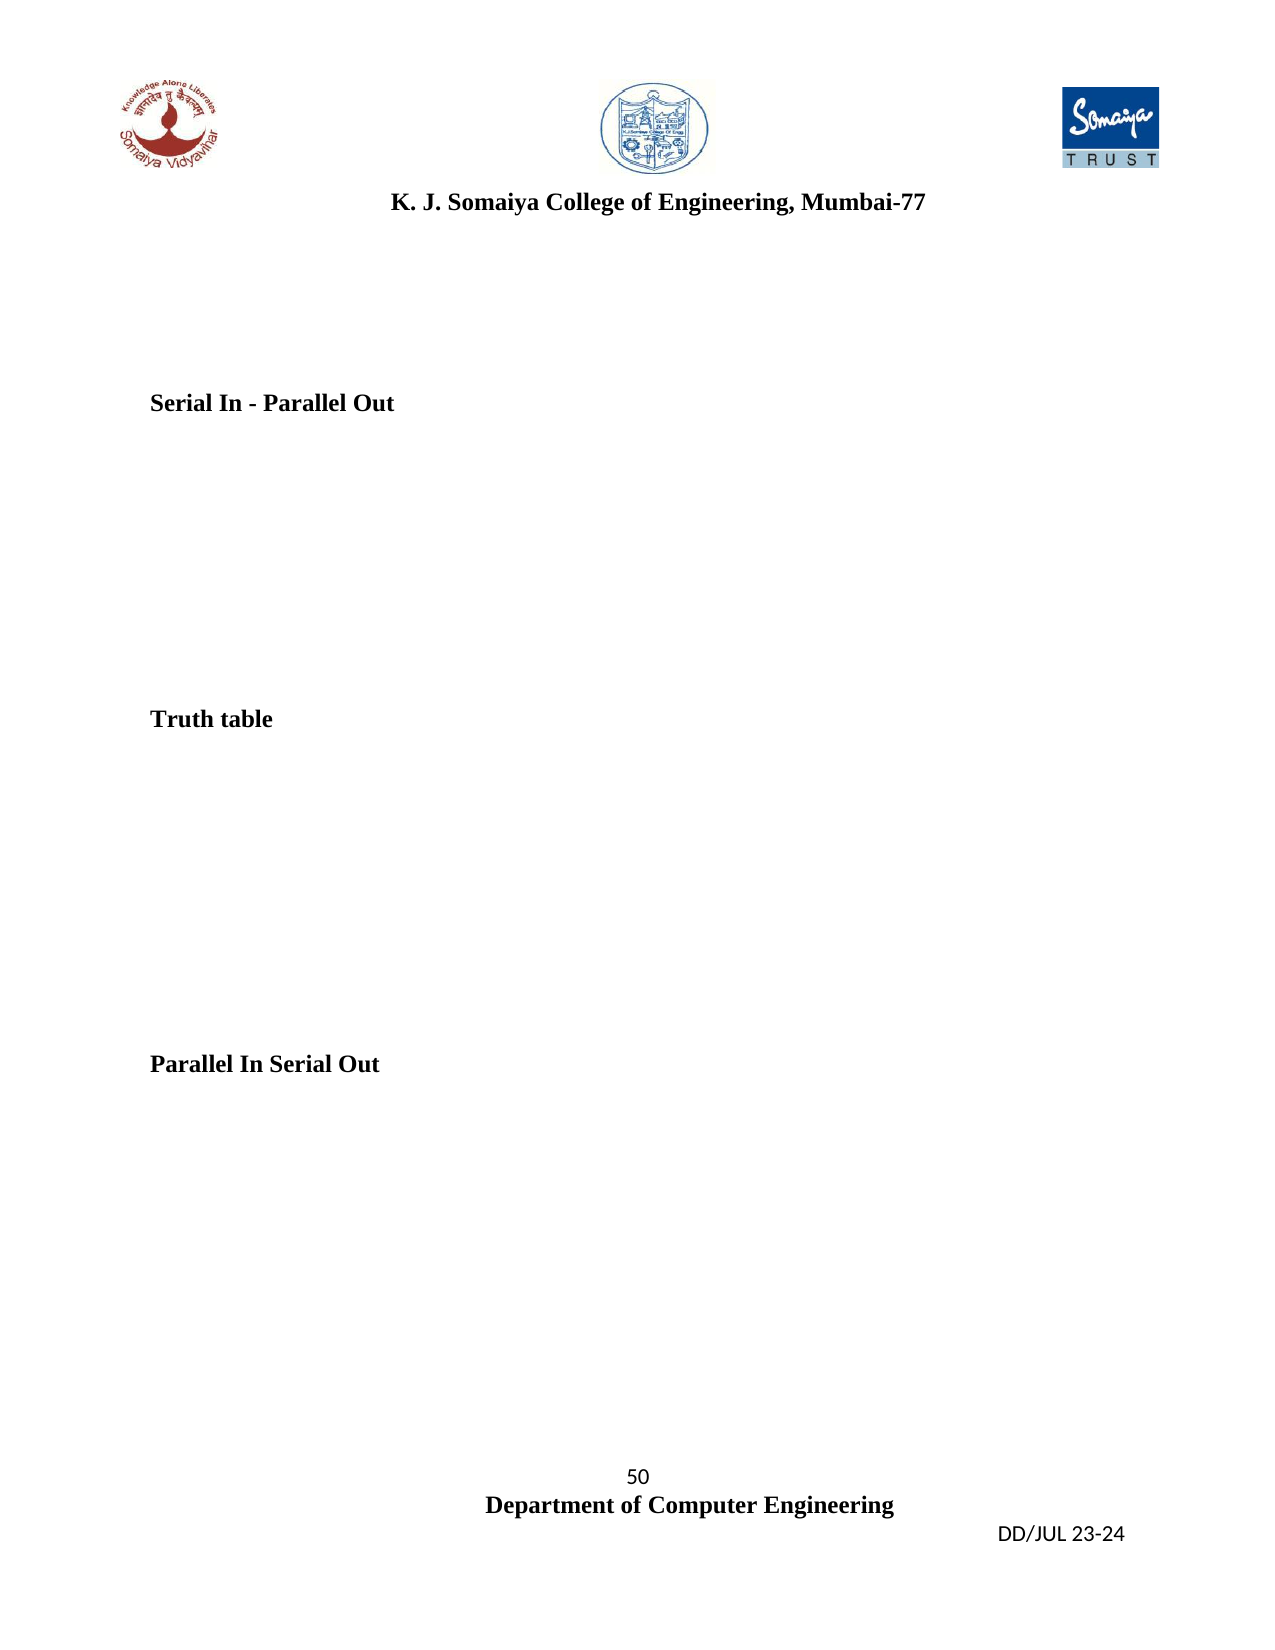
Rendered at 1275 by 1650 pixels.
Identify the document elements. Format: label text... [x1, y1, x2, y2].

text Parallel In Serial Out [150, 1049, 1125, 1078]
picture [120, 80, 218, 168]
text Serial In - Parallel Out [150, 388, 1125, 416]
text Truth table [150, 704, 1125, 733]
picture [1062, 87, 1160, 168]
picture [598, 79, 716, 176]
